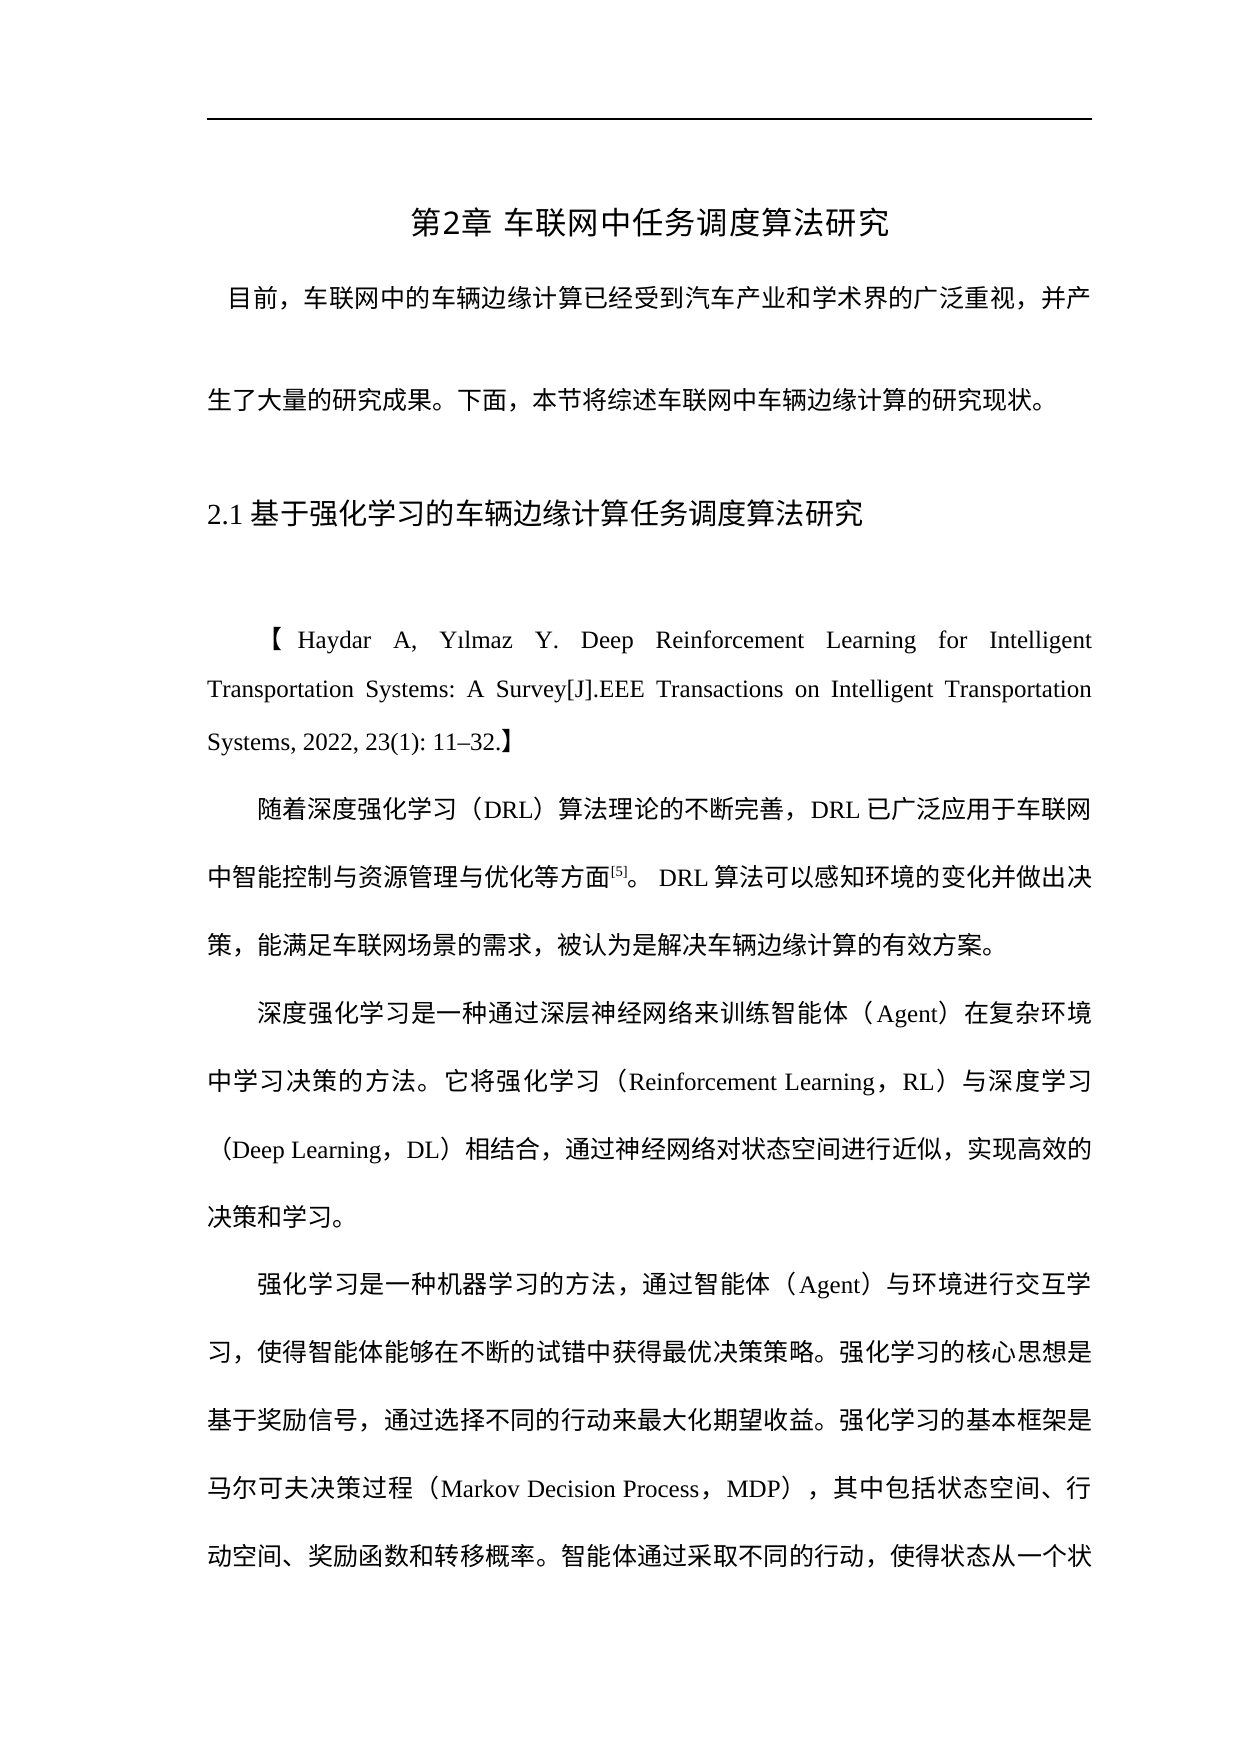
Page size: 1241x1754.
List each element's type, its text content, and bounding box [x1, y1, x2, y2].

text 目前，车联网中的车辆边缘计算已经受到汽车产业和学术界的广泛重视，并产生了大量的研究成果。下面，本节将综述车联网中车辆边缘计算的研究现状。 [207, 263, 1092, 433]
text 随着深度强化学习（DRL）算法理论的不断完善，DRL已广泛应用于车联网中智能控制与资源管理与优化等方面[5]。 DRL算法可以感知环境的变化并做出决策，能满足车联网场景的需求，被认为是解决车辆边缘计算的有效方案。 [207, 774, 1092, 977]
text 【Haydar A, Yılmaz Y. Deep Reinforcement Learning for Intelligent Transportation Systems: A Survey[J].EEE Transactions on Intelligent Transportation Systems, 2022, 23(1): 11–32.】 [207, 604, 1092, 774]
text 2.1 基于强化学习的车辆边缘计算任务调度算法研究 [207, 478, 1092, 546]
text 深度强化学习是一种通过深层神经网络来训练智能体（Agent）在复杂环境中学习决策的方法。它将强化学习（Reinforcement Learning，RL）与深度学习（Deep Learning，DL）相结合，通过神经网络对状态空间进行近似，实现高效的决策和学习。 [207, 977, 1092, 1249]
subtitle 车联网中任务调度算法研究 [207, 187, 1092, 255]
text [207, 1249, 1092, 1589]
